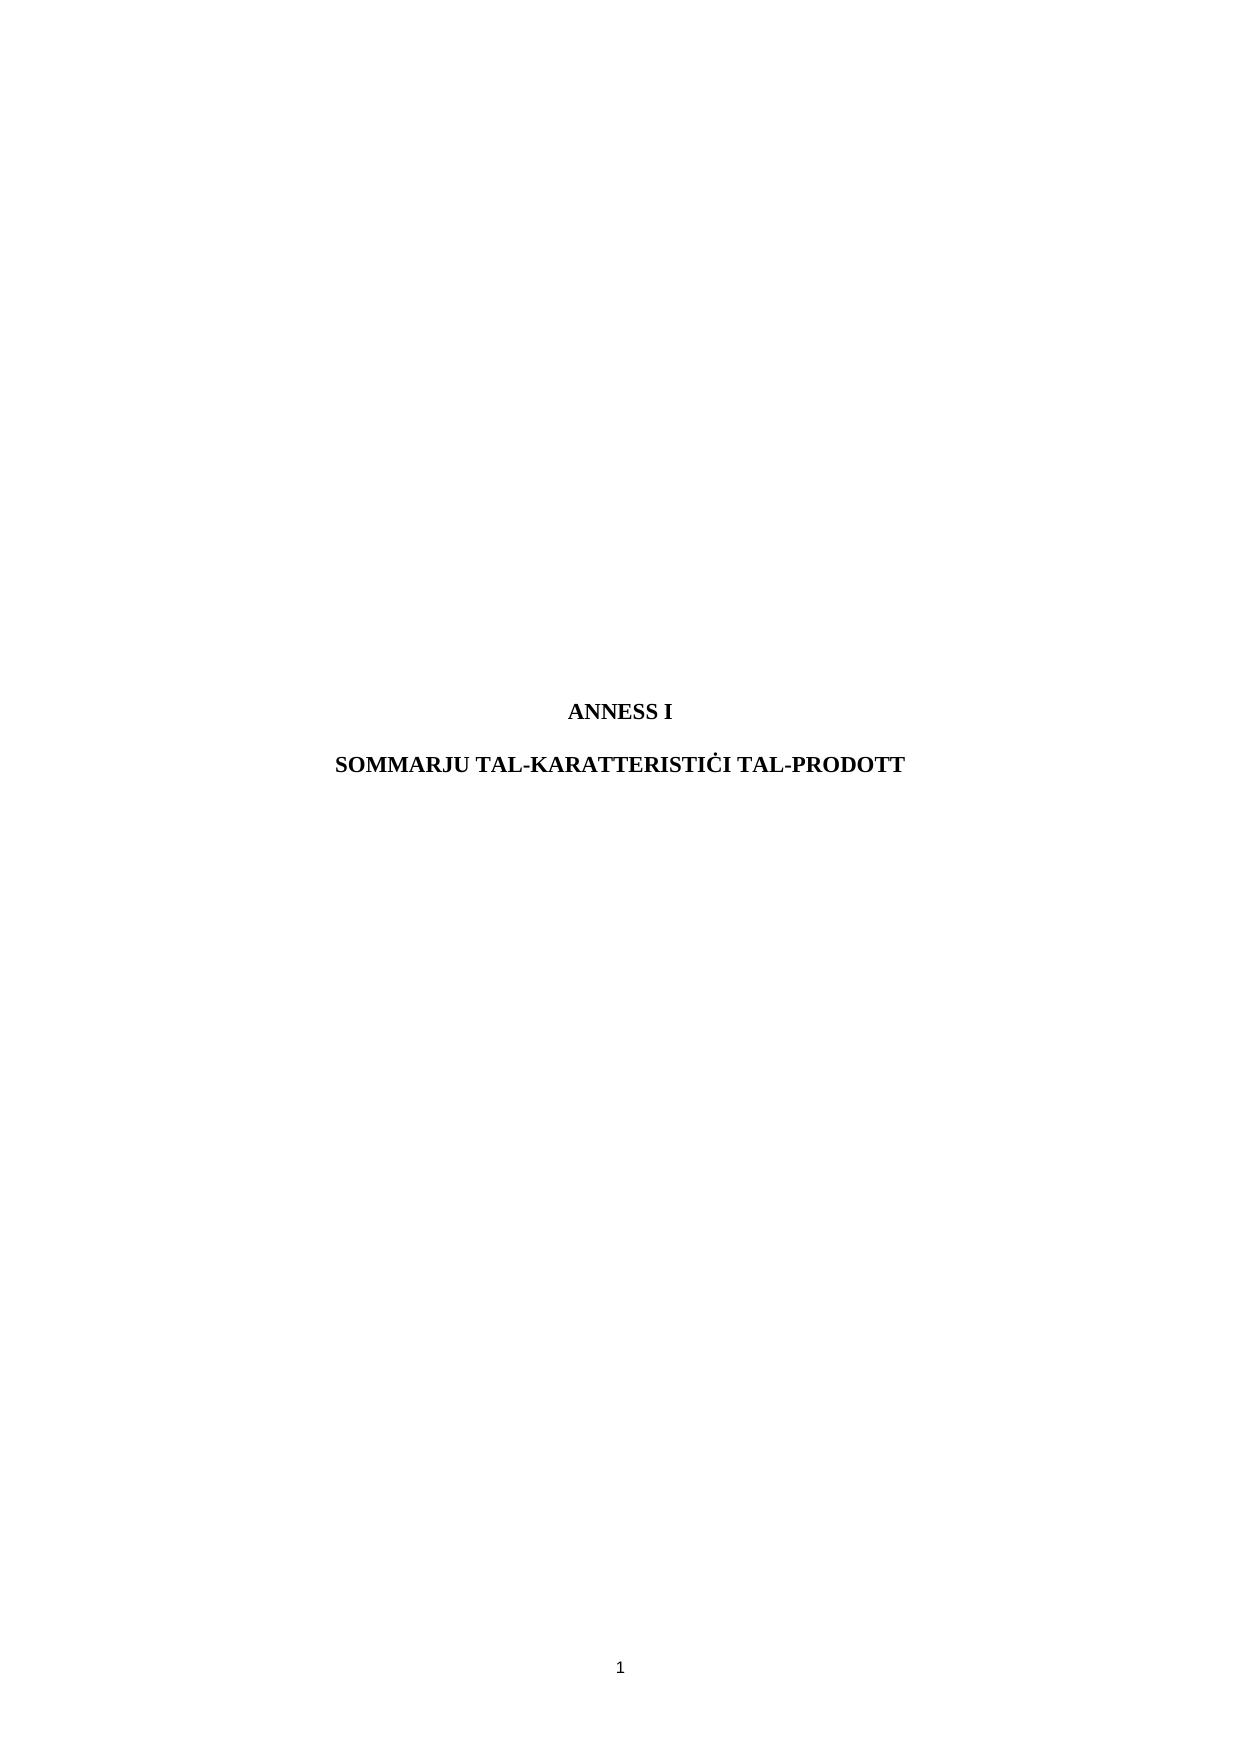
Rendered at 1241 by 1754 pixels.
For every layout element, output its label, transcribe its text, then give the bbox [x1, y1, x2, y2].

text SOMMARJU TAL-KARATTERISTIĊI TAL-PRODOTT [148, 751, 1092, 777]
text ANNESS I [148, 698, 1092, 724]
